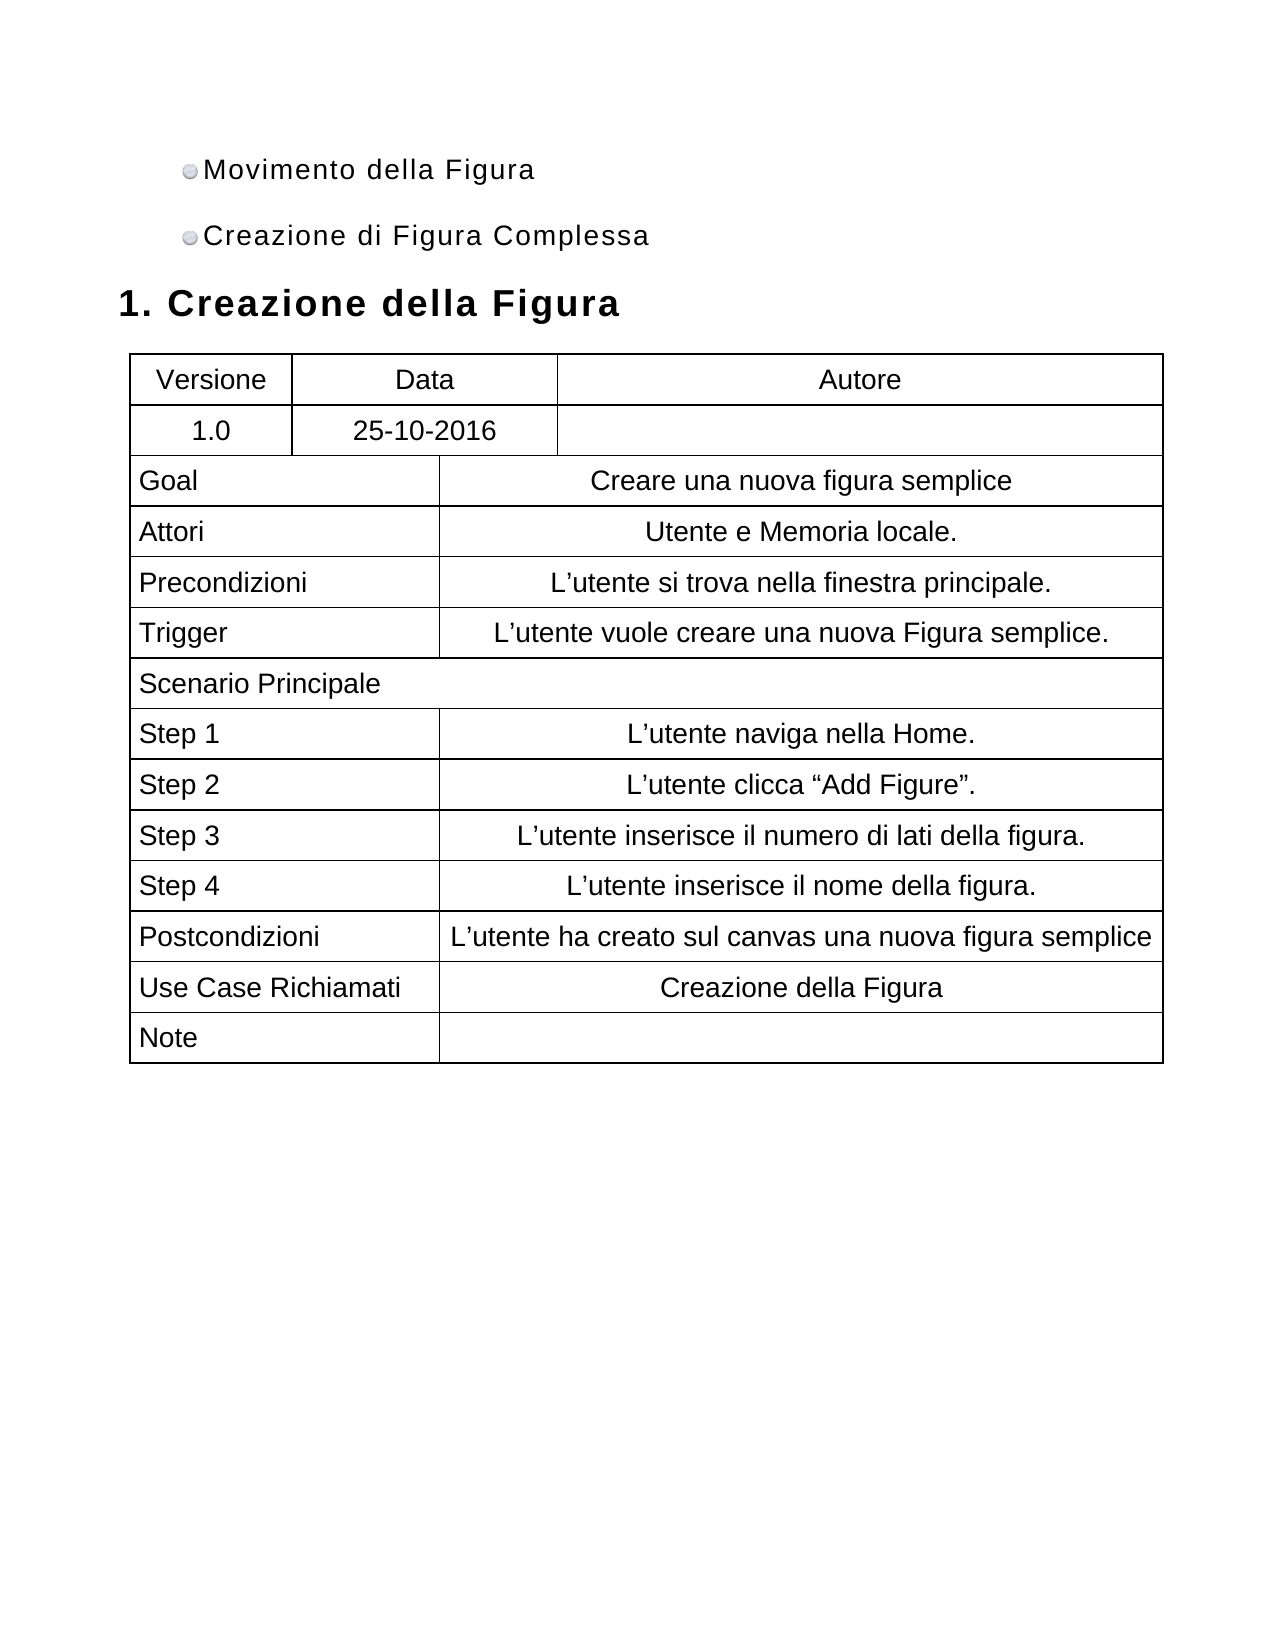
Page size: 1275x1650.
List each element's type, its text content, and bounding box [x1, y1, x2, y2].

table_cell L’utente clicca “Add Figure”. [440, 760, 1162, 809]
table_cell [440, 1013, 1162, 1062]
table_cell Trigger [131, 608, 439, 657]
table_cell Precondizioni [131, 557, 439, 606]
table_cell Use Case Richiamati [131, 962, 439, 1011]
table_cell Postcondizioni [131, 912, 439, 961]
table_cell Attori [131, 507, 439, 556]
table_cell Utente e Memoria locale. [440, 507, 1162, 556]
table_cell [558, 406, 1162, 454]
picture [181, 229, 199, 246]
table_header Autore [558, 355, 1162, 404]
table_header Data [293, 355, 557, 404]
list Movimento della Figura [181, 148, 1157, 185]
table_cell L’utente vuole creare una nuova Figura semplice. [440, 608, 1162, 657]
table_cell L’utente ha creato sul canvas una nuova figura semplice [440, 912, 1162, 961]
table_cell L’utente inserisce il nome della figura. [440, 861, 1162, 910]
table_cell L’utente inserisce il numero di lati della figura. [440, 811, 1162, 859]
table_cell 25-10-2016 [293, 406, 557, 454]
table_cell L’utente si trova nella finestra principale. [440, 557, 1162, 606]
table_cell Step 1 [131, 709, 439, 758]
table_cell L’utente naviga nella Home. [440, 709, 1162, 758]
table_cell Step 4 [131, 861, 439, 910]
table_cell Creazione della Figura [440, 962, 1162, 1011]
table_cell Note [131, 1013, 439, 1062]
text 1. Creazione della Figura [118, 281, 1157, 324]
list Creazione di Figura Complessa [181, 214, 1157, 252]
table_cell Creare una nuova figura semplice [440, 456, 1162, 505]
table_cell Step 3 [131, 811, 439, 859]
table_header Versione [131, 355, 291, 404]
table_cell Goal [131, 456, 439, 505]
table_cell Scenario Principale [131, 659, 1162, 708]
picture [181, 162, 199, 180]
table_cell 1.0 [131, 406, 291, 454]
table_cell Step 2 [131, 760, 439, 809]
